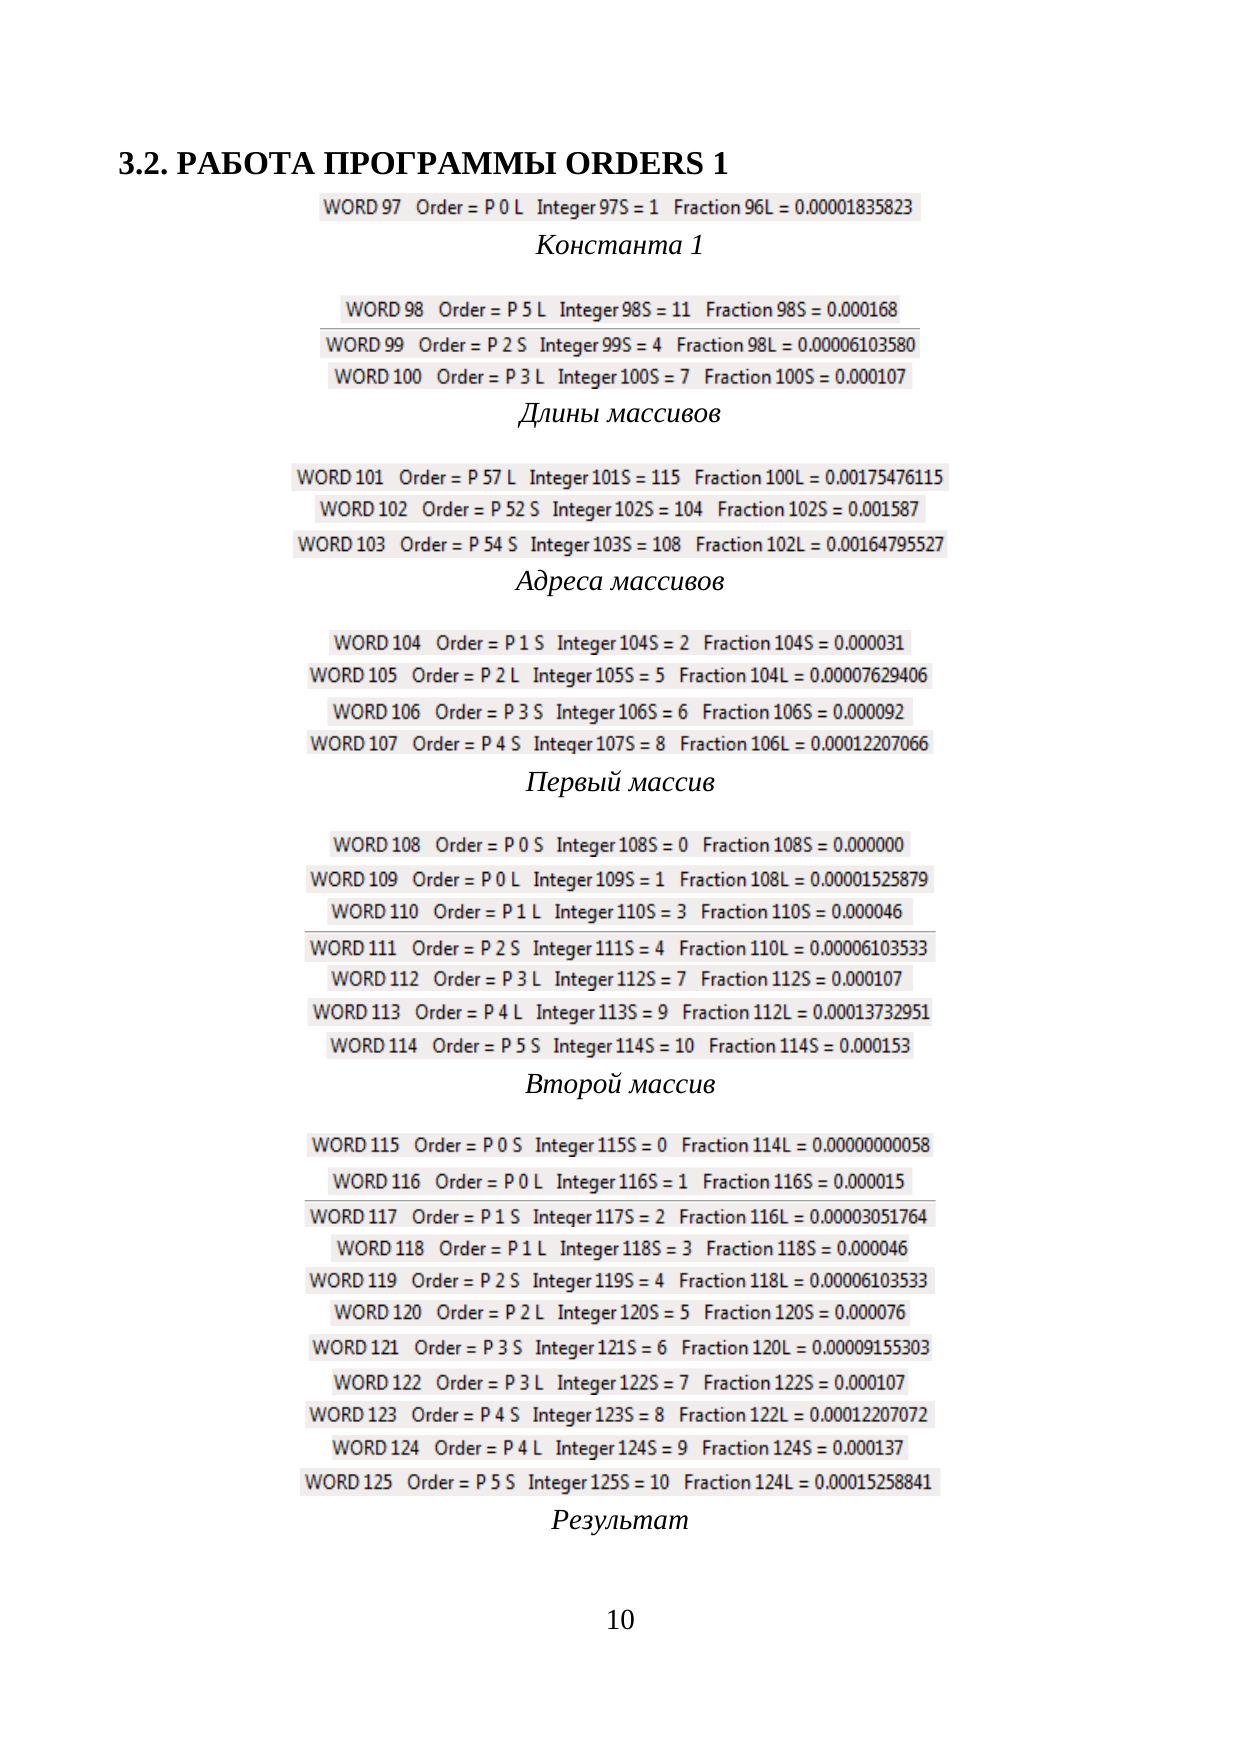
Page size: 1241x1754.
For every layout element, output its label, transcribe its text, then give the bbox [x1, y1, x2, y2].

picture [299, 1468, 941, 1496]
picture [305, 1267, 935, 1294]
picture [314, 495, 926, 523]
text Результат [118, 1502, 1122, 1536]
picture [327, 697, 914, 726]
text Второй массив [118, 1066, 1122, 1099]
picture [308, 1334, 932, 1361]
picture [307, 663, 933, 689]
picture [306, 1133, 934, 1157]
text Константа 1 [118, 227, 1122, 261]
picture [292, 529, 948, 558]
picture [328, 630, 912, 655]
picture [327, 965, 914, 991]
picture [327, 898, 914, 925]
picture [306, 730, 934, 754]
picture [304, 1200, 936, 1227]
picture [331, 1233, 910, 1262]
picture [320, 328, 920, 360]
picture [327, 1166, 913, 1197]
picture [319, 193, 921, 221]
picture [305, 1401, 935, 1430]
text Адреса массивов [118, 563, 1122, 596]
picture [304, 931, 936, 962]
picture [307, 998, 933, 1026]
picture [331, 1435, 909, 1460]
subtitle 3.2. РАБОТА ПРОГРАММЫ ORDERS 1 [118, 143, 1122, 181]
text Длины массивов [118, 395, 1122, 429]
picture [291, 462, 949, 491]
picture [327, 361, 913, 389]
picture [326, 1032, 914, 1061]
picture [329, 831, 911, 857]
picture [306, 864, 935, 893]
text Первый массив [118, 764, 1122, 798]
picture [330, 1300, 910, 1326]
picture [340, 294, 900, 325]
picture [331, 1367, 909, 1395]
